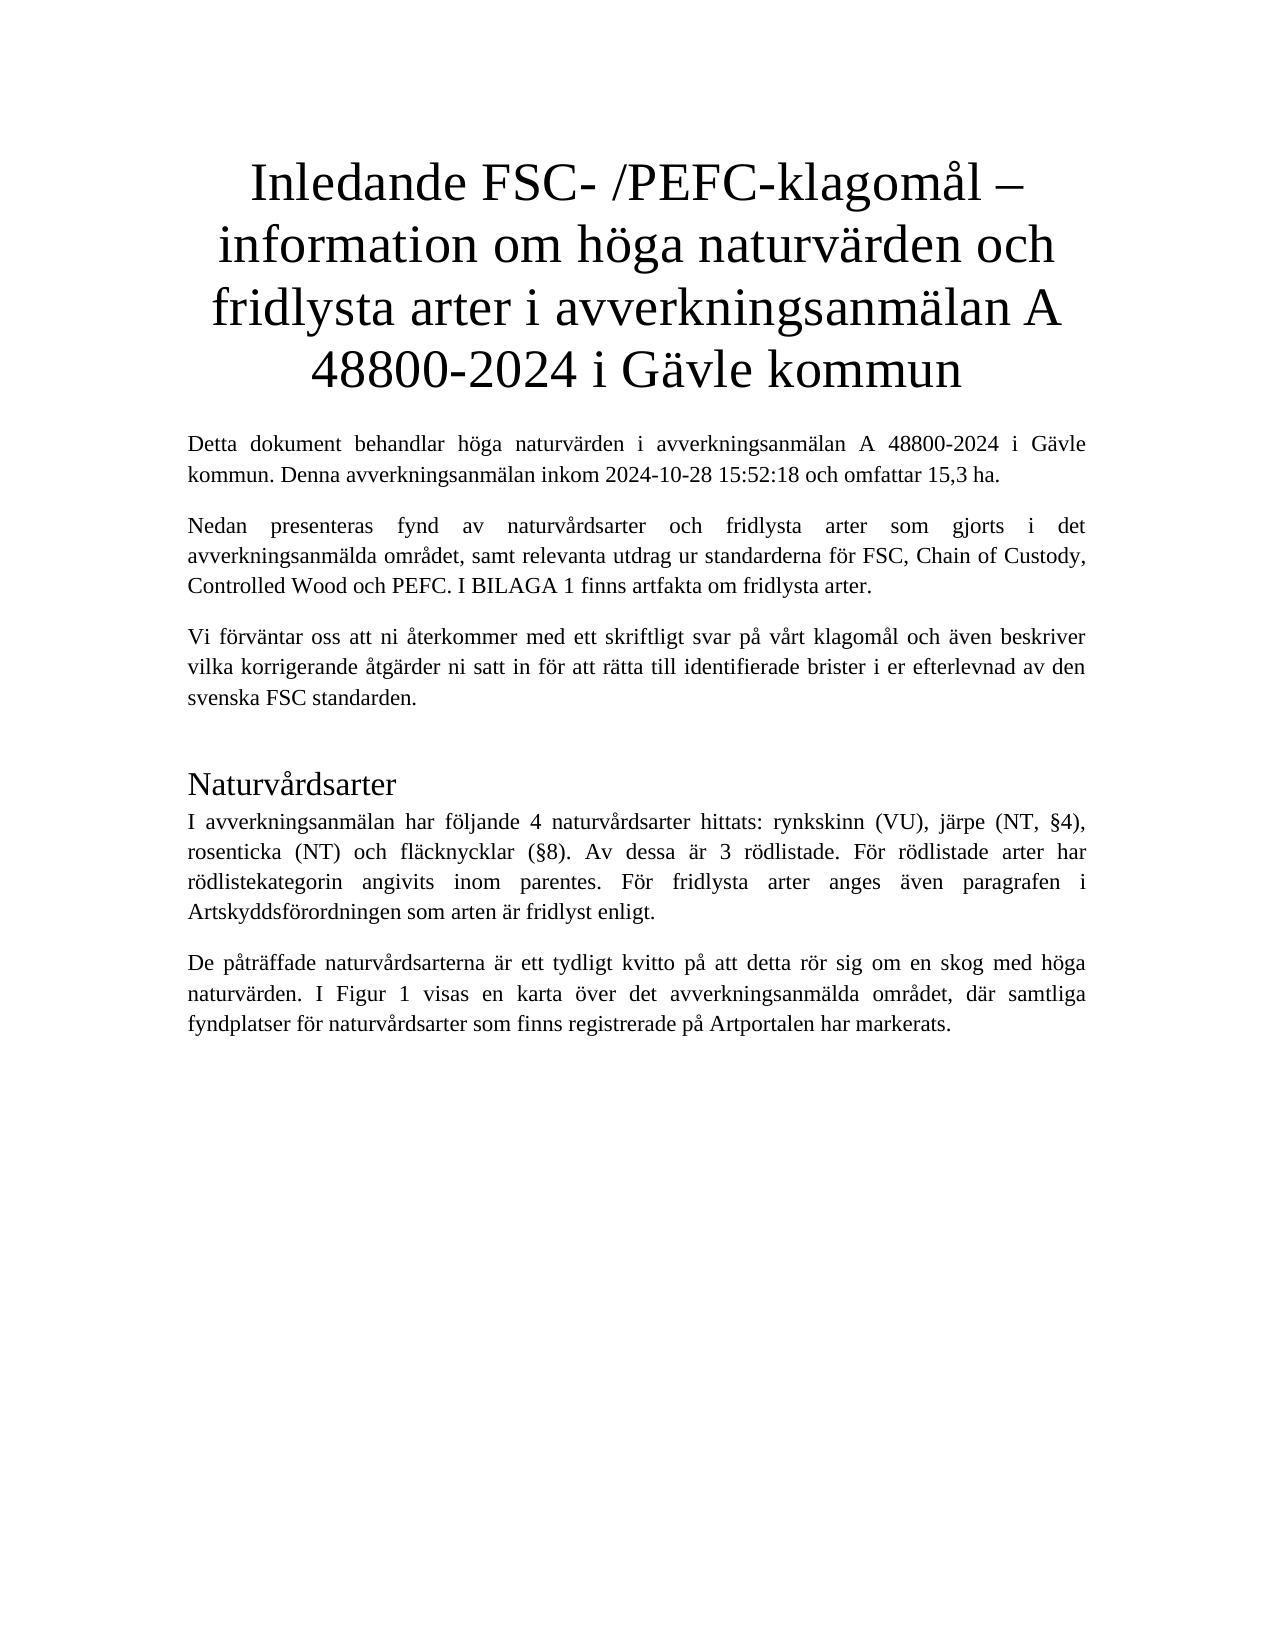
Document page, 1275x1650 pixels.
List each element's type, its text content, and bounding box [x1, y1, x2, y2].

text Nedan presenteras fynd av naturvårdsarter och fridlysta arter som gjorts i det avverkningsanmälda området, samt relevanta utdrag ur standarderna för FSC, Chain of Custody, Controlled Wood och PEFC. I BILAGA 1 finns artfakta om fridlysta arter. [187, 512, 1087, 598]
text De påträffade naturvårdsarterna är ett tydligt kvitto på att detta rör sig om en skog med höga naturvärden. I Figur 1 visas en karta över det avverkningsanmälda området, där samtliga fyndplatser för naturvårdsarter som finns registrerade på Artportalen har markerats. [187, 949, 1087, 1036]
text Detta dokument behandlar höga naturvärden i avverkningsanmälan A 48800-2024 i Gävle kommun. Denna avverkningsanmälan inkom 2024-10-28 15:52:18 och omfattar 15,3 ha. [187, 430, 1087, 487]
subtitle Naturvårdsarter [187, 764, 1087, 802]
text Vi förväntar oss att ni återkommer med ett skriftligt svar på vårt klagomål och även beskriver vilka korrigerande åtgärder ni satt in för att rätta till identifierade brister i er efterlevnad av den svenska FSC standarden. [187, 623, 1087, 710]
title Inledande FSC- /PEFC-klagomål – information om höga naturvärden och fridlysta arter i avverkningsanmälan A 48800-2024 i Gävle kommun [187, 150, 1087, 399]
text I avverkningsanmälan har följande 4 naturvårdsarter hittats: rynkskinn (VU), järpe (NT, §4), rosenticka (NT) och fläcknycklar (§8). Av dessa är 3 rödlistade. För rödlistade arter har rödlistekategorin angivits inom parentes. För fridlysta arter anges även paragrafen i Artskyddsförordningen som arten är fridlyst enligt. [187, 808, 1087, 925]
